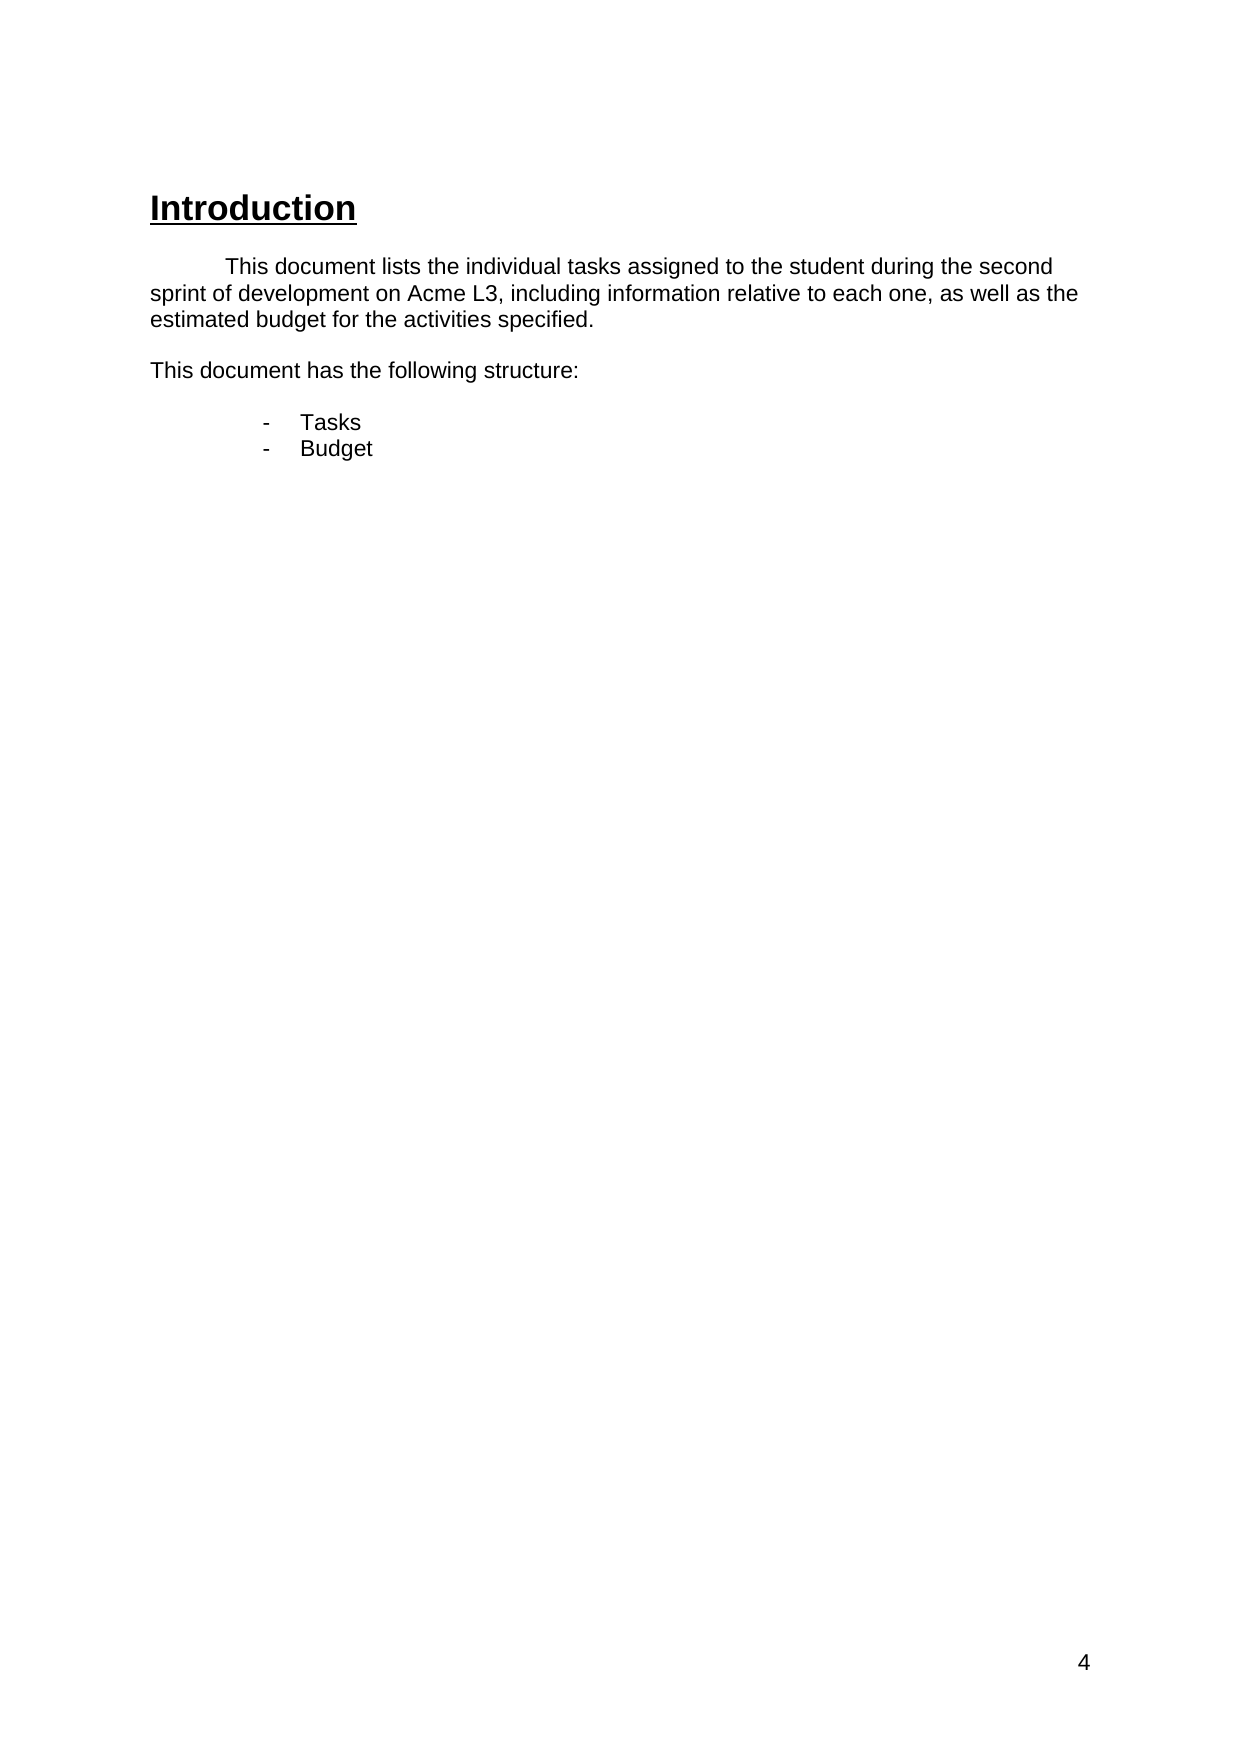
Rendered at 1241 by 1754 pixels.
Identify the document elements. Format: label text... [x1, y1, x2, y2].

list Tasks [262, 409, 1090, 435]
list Budget [262, 435, 1090, 461]
subtitle Introduction [150, 187, 1090, 228]
text This document has the following structure: [150, 357, 1090, 384]
text This document lists the individual tasks assigned to the student during the second sprint of development on Acme L3, including information relative to each one, as well as the estimated budget for the activities specified. [150, 253, 1090, 332]
